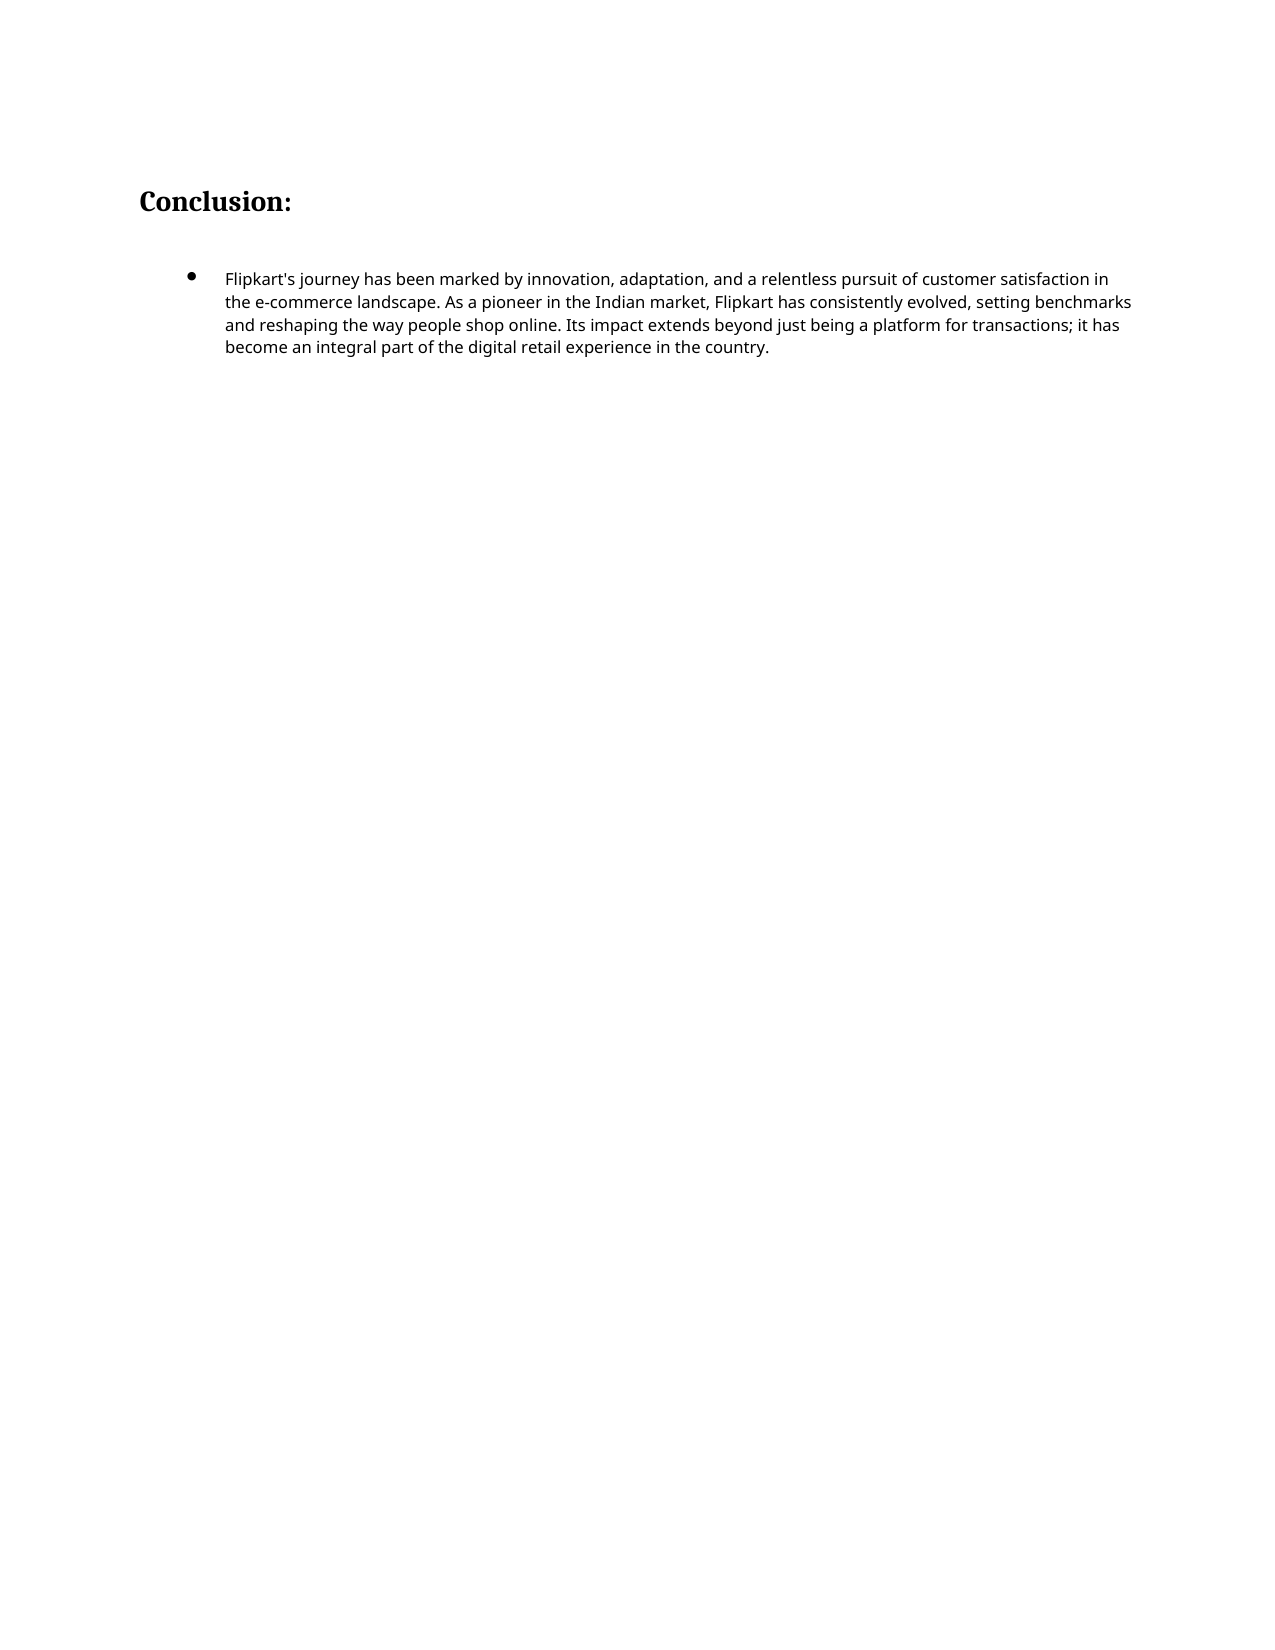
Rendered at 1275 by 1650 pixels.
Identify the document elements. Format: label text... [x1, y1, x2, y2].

subtitle Conclusion: [139, 185, 1135, 218]
list Flipkart's journey has been marked by innovation, adaptation, and a relentless pursuit of customer satisfaction in the e-commerce landscape. As a pioneer in the Indian market, Flipkart has consistently evolved, setting benchmarks and reshaping the way people shop online. Its impact extends beyond just being a platform for transactions; it has become an integral part of the digital retail experience in the country. [187, 267, 1135, 359]
